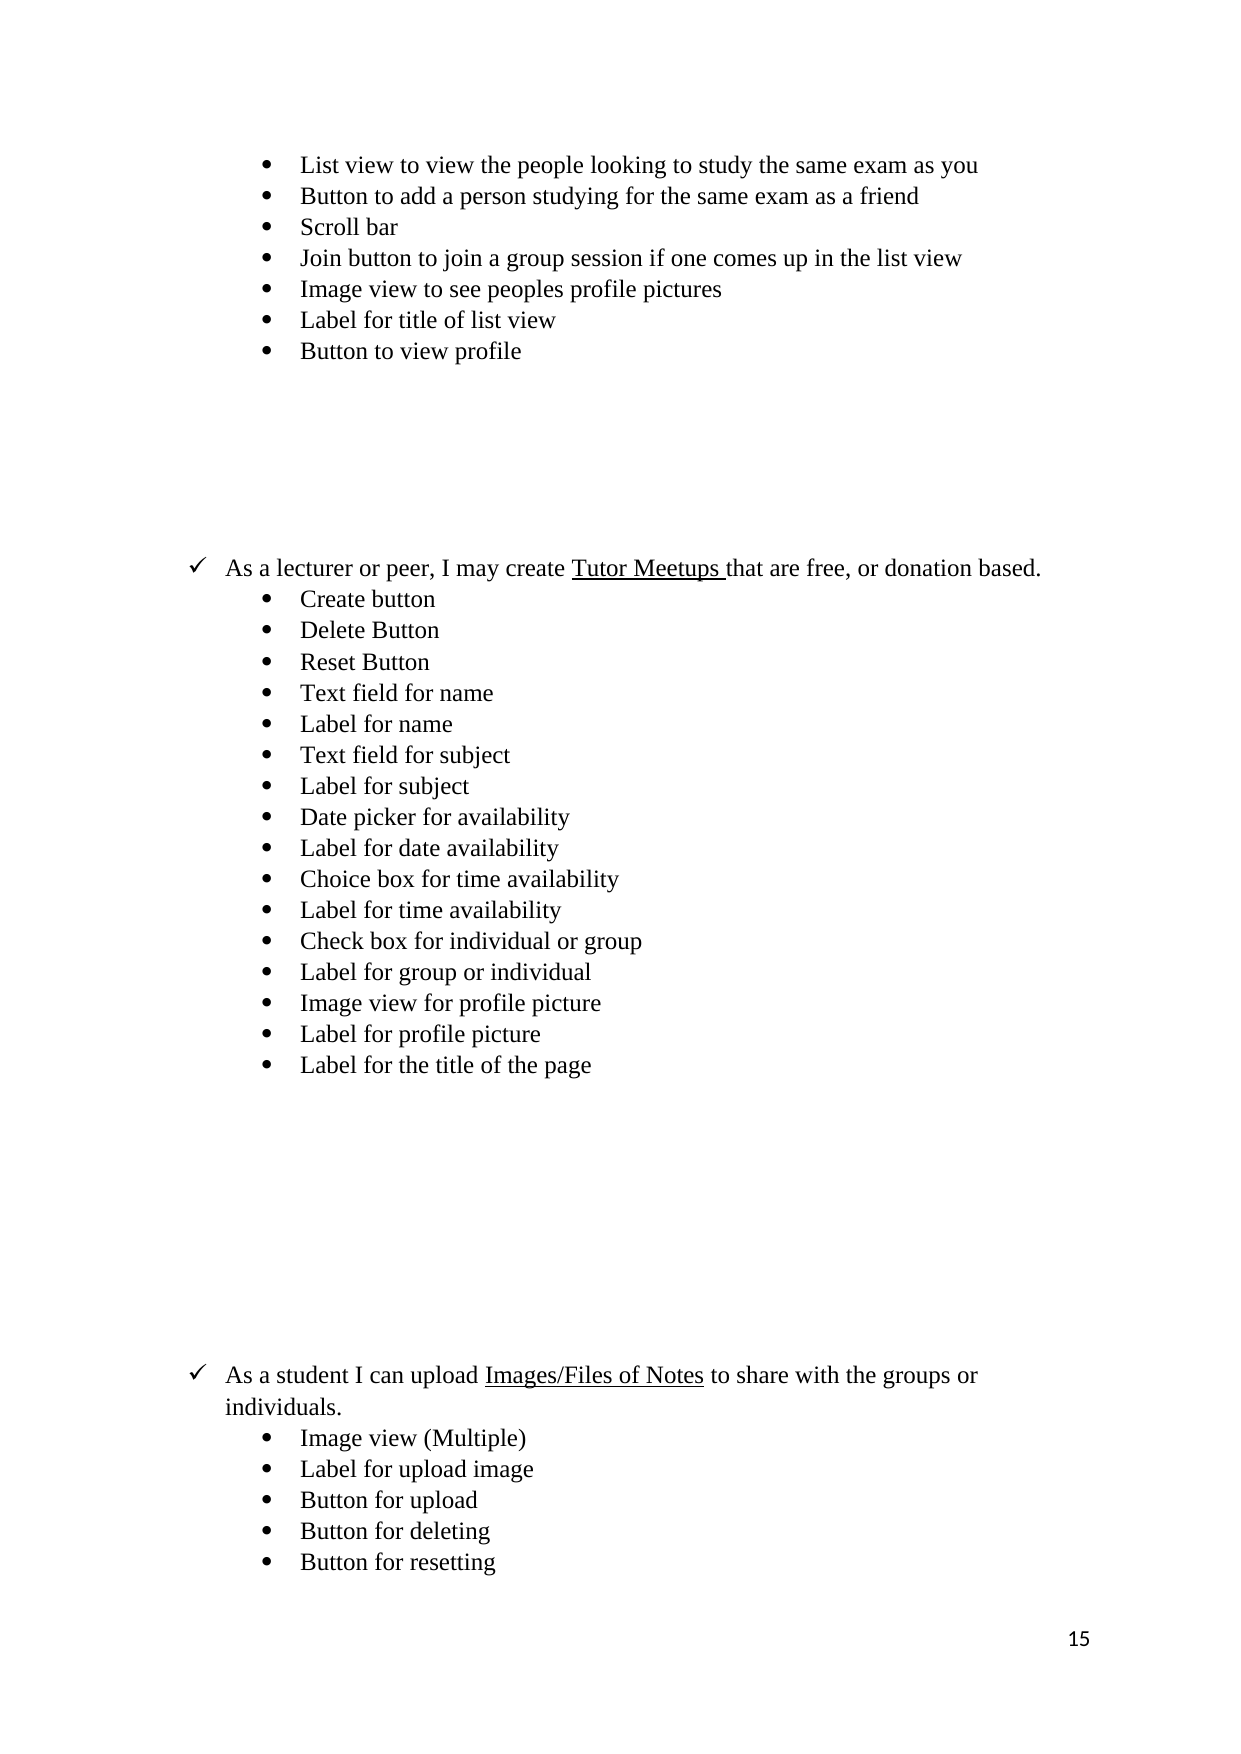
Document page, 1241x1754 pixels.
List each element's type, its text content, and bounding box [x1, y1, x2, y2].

list Create button [262, 584, 1090, 613]
list Label for the title of the page [262, 1050, 1090, 1079]
list Text field for subject [262, 740, 1090, 768]
list Button to view profile [262, 336, 1090, 365]
list Label for profile picture [262, 1019, 1090, 1048]
list Button for deleting [262, 1516, 1090, 1544]
list Choice box for time availability [262, 864, 1090, 893]
list Join button to join a group session if one comes up in the list view [262, 243, 1090, 272]
list As a lecturer or peer, I may create Tutor Meetups that are free, or donation based. [187, 553, 1090, 582]
list Check box for individual or group [262, 926, 1090, 955]
list Image view to see peoples profile pictures [262, 274, 1090, 303]
list Delete Button [262, 616, 1090, 644]
list As a student I can upload Images/Files of Notes to share with the groups or individuals. [187, 1361, 1090, 1420]
list Label for title of list view [262, 305, 1090, 334]
list Label for name [262, 709, 1090, 737]
list Label for time availability [262, 895, 1090, 924]
list Reset Button [262, 647, 1090, 675]
list Button for resetting [262, 1547, 1090, 1576]
list Image view (Multiple) [262, 1423, 1090, 1451]
list List view to view the people looking to study the same exam as you [262, 150, 1090, 179]
list Image view for profile picture [262, 988, 1090, 1017]
list Label for group or individual [262, 957, 1090, 986]
list Button for upload [262, 1485, 1090, 1513]
list Button to add a person studying for the same exam as a friend [262, 181, 1090, 210]
list Label for upload image [262, 1454, 1090, 1482]
list Label for subject [262, 771, 1090, 799]
list Label for date availability [262, 833, 1090, 862]
list Text field for name [262, 678, 1090, 706]
list Date picker for availability [262, 802, 1090, 831]
list Scroll bar [262, 212, 1090, 241]
